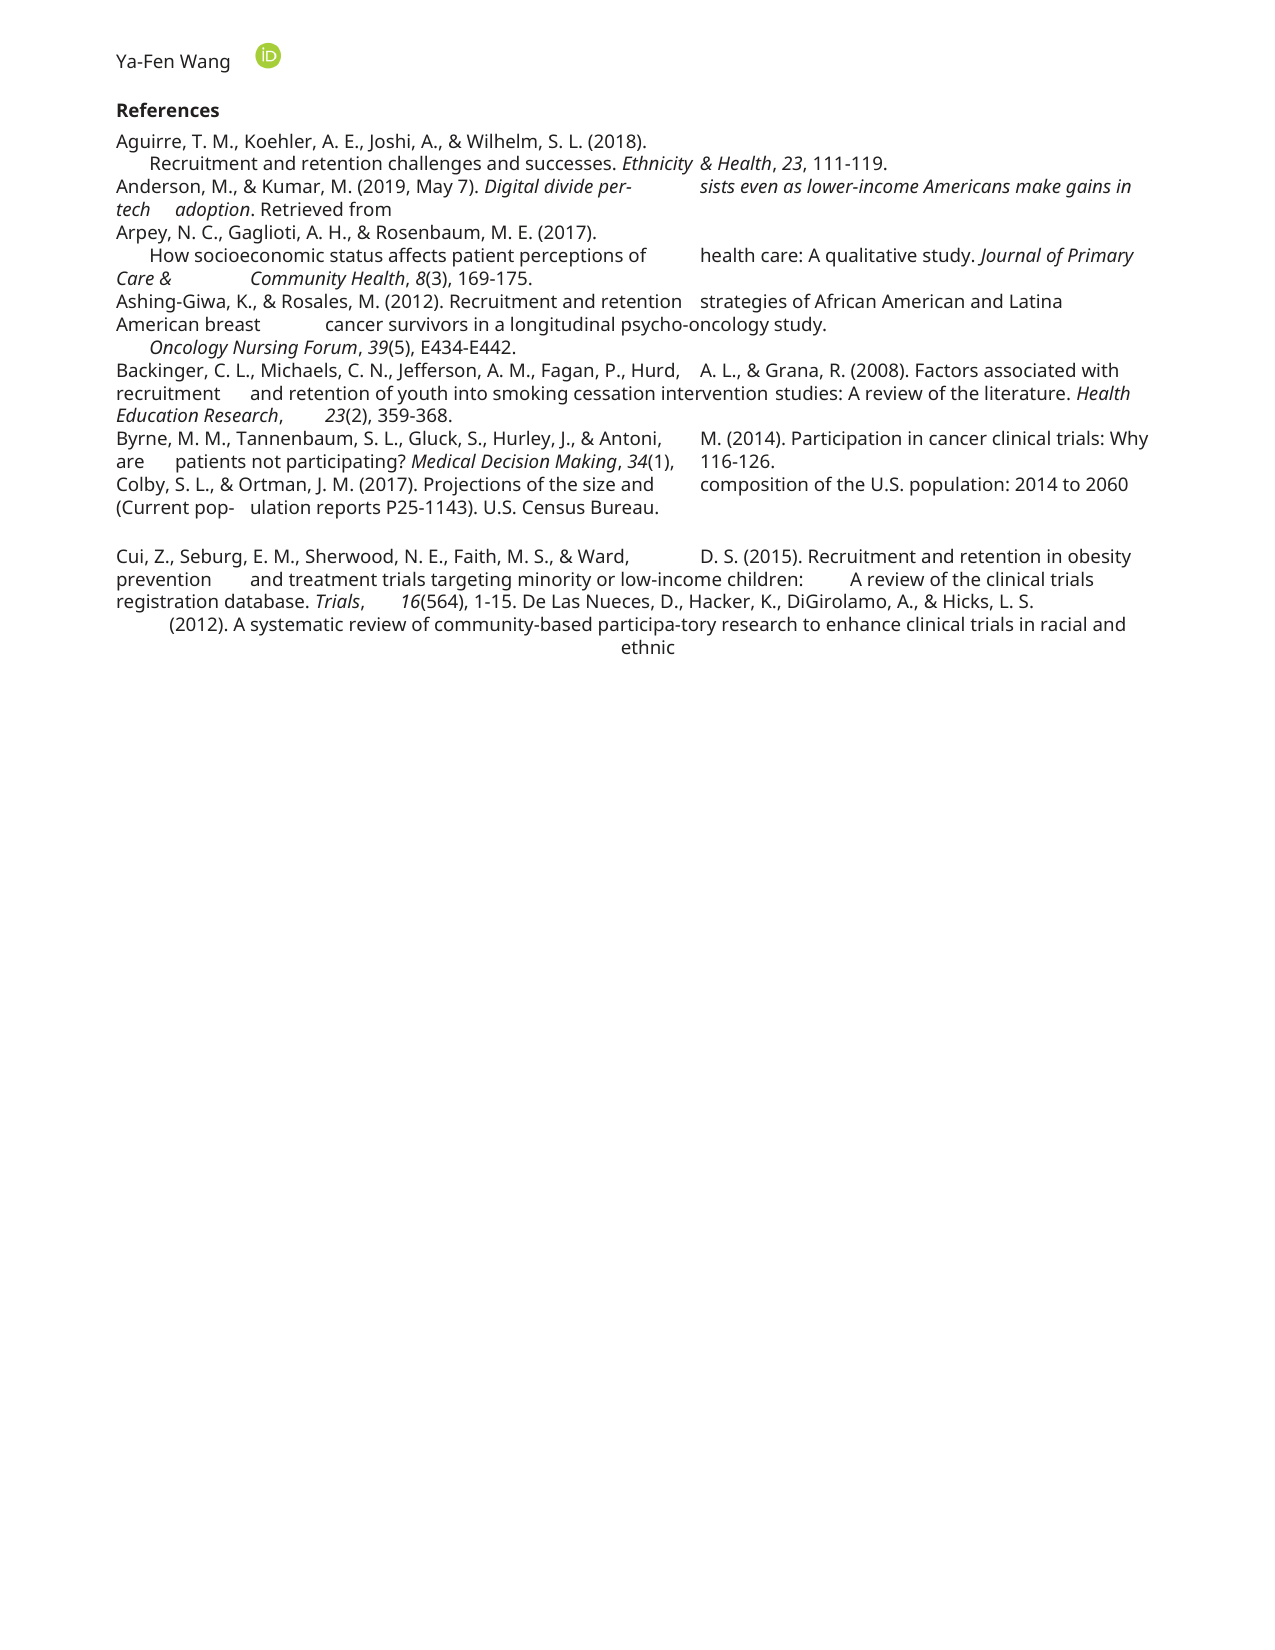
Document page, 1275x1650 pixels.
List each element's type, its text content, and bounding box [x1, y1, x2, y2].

text (2012). A systematic review of community-based participa-tory research to enhance clinical trials in racial and ethnic [145, 613, 1151, 659]
text How socioeconomic status affects patient perceptions of health care: A qualitative study. Journal of Primary Care & Community Health, 8(3), 169-175. Ashing-Giwa, K., & Rosales, M. (2012). Recruitment and retention strategies of African American and Latina American breast cancer survivors in a longitudinal psycho-oncology study. [116, 244, 1151, 336]
text Recruitment and retention challenges and successes. Ethnicity & Health, 23, 111-119. Anderson, M., & Kumar, M. (2019, May 7). Digital divide per- sists even as lower-income Americans make gains in tech adoption. Retrieved from Arpey, N. C., Gaglioti, A. H., & Rosenbaum, M. E. (2017). [116, 152, 1151, 244]
text Ya-Fen Wang [116, 41, 1151, 74]
text Aguirre, T. M., Koehler, A. E., Joshi, A., & Wilhelm, S. L. (2018). [116, 132, 1151, 152]
text Oncology Nursing Forum, 39(5), E434-E442. Backinger, C. L., Michaels, C. N., Jefferson, A. M., Fagan, P., Hurd, A. L., & Grana, R. (2008). Factors associated with recruitment and retention of youth into smoking cessation intervention studies: A review of the literature. Health Education Research, 23(2), 359-368. Byrne, M. M., Tannenbaum, S. L., Gluck, S., Hurley, J., & Antoni, M. (2014). Participation in cancer clinical trials: Why are patients not participating? Medical Decision Making, 34(1), 116-126. Colby, S. L., & Ortman, J. M. (2017). Projections of the size and composition of the U.S. population: 2014 to 2060 (Current pop- ulation reports P25-1143). U.S. Census Bureau. [116, 336, 1151, 519]
text References [116, 97, 1151, 122]
picture [254, 41, 282, 69]
text Cui, Z., Seburg, E. M., Sherwood, N. E., Faith, M. S., & Ward, D. S. (2015). Recruitment and retention in obesity prevention and treatment trials targeting minority or low-income children: A review of the clinical trials registration database. Trials, 16(564), 1-15. De Las Nueces, D., Hacker, K., DiGirolamo, A., & Hicks, L. S. [116, 519, 1151, 613]
